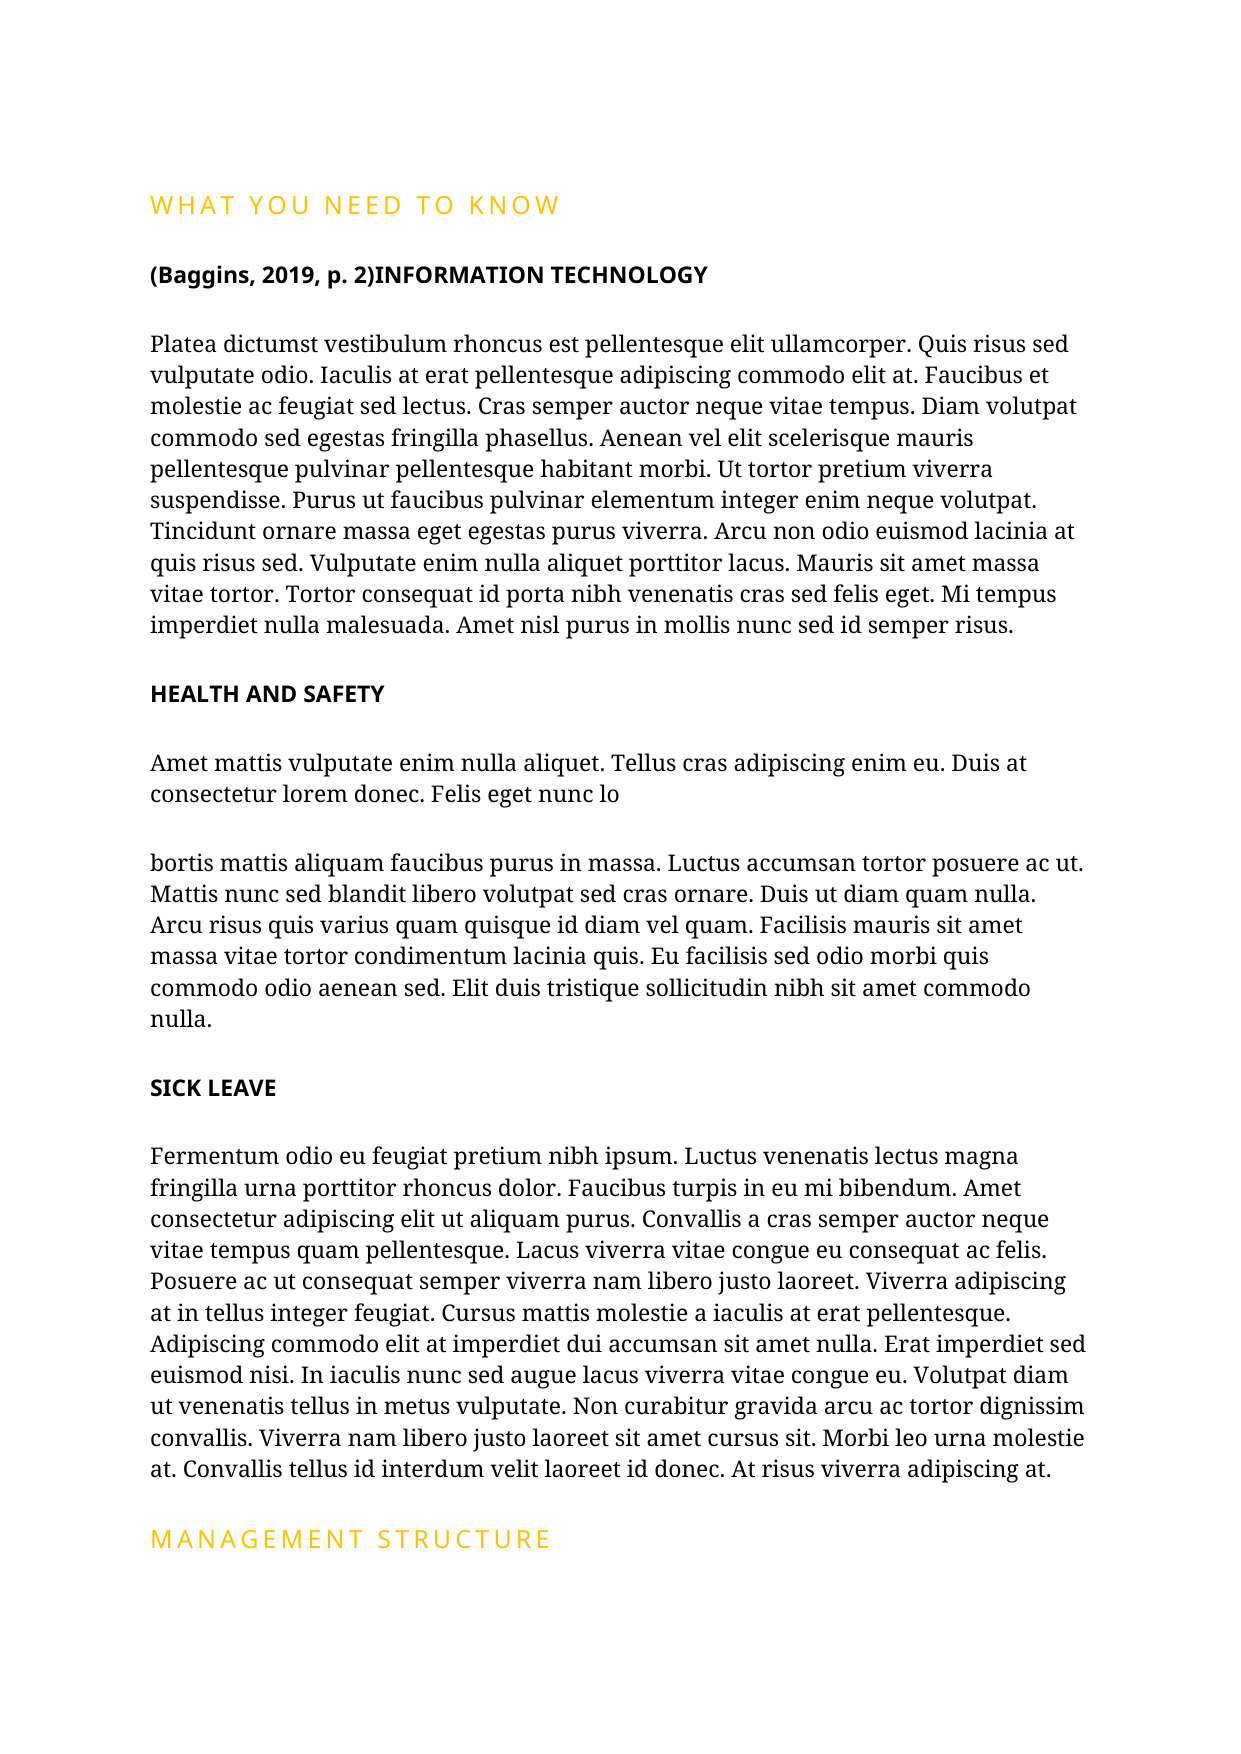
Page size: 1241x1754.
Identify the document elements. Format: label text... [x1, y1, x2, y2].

text MANAGEMENT STRUCTURE [150, 1522, 1090, 1556]
text HEALTH AND SAFETY [150, 678, 1090, 709]
text bortis mattis aliquam faucibus purus in massa. Luctus accumsan tortor posuere ac ut. Mattis nunc sed blandit libero volutpat sed cras ornare. Duis ut diam quam nulla. Arcu risus quis varius quam quisque id diam vel quam. Facilisis mauris sit amet massa vitae tortor condimentum lacinia quis. Eu facilisis sed odio morbi quis commodo odio aenean sed. Elit duis tristique sollicitudin nibh sit amet commodo nulla. [150, 847, 1090, 1034]
text INFORMATION TECHNOLOGY [150, 259, 1090, 290]
text WHAT YOU NEED TO KNOW [150, 187, 1090, 222]
text SICK LEAVE [150, 1072, 1090, 1103]
text Fermentum odio eu feugiat pretium nibh ipsum. Luctus venenatis lectus magna fringilla urna porttitor rhoncus dolor. Faucibus turpis in eu mi bibendum. Amet consectetur adipiscing elit ut aliquam purus. Convallis a cras semper auctor neque vitae tempus quam pellentesque. Lacus viverra vitae congue eu consequat ac felis. Posuere ac ut consequat semper viverra nam libero justo laoreet. Viverra adipiscing at in tellus integer feugiat. Cursus mattis molestie a iaculis at erat pellentesque. Adipiscing commodo elit at imperdiet dui accumsan sit amet nulla. Erat imperdiet sed euismod nisi. In iaculis nunc sed augue lacus viverra vitae congue eu. Volutpat diam ut venenatis tellus in metus vulputate. Non curabitur gravida arcu ac tortor dignissim convallis. Viverra nam libero justo laoreet sit amet cursus sit. Morbi leo urna molestie at. Convallis tellus id interdum velit laoreet id donec. At risus viverra adipiscing at. [150, 1140, 1090, 1484]
text Platea dictumst vestibulum rhoncus est pellentesque elit ullamcorper. Quis risus sed vulputate odio. Iaculis at erat pellentesque adipiscing commodo elit at. Faucibus et molestie ac feugiat sed lectus. Cras semper auctor neque vitae tempus. Diam volutpat commodo sed egestas fringilla phasellus. Aenean vel elit scelerisque mauris pellentesque pulvinar pellentesque habitant morbi. Ut tortor pretium viverra suspendisse. Purus ut faucibus pulvinar elementum integer enim neque volutpat. Tincidunt ornare massa eget egestas purus viverra. Arcu non odio euismod lacinia at quis risus sed. Vulputate enim nulla aliquet porttitor lacus. Mauris sit amet massa vitae tortor. Tortor consequat id porta nibh venenatis cras sed felis eget. Mi tempus imperdiet nulla malesuada. Amet nisl purus in mollis nunc sed id semper risus. [150, 328, 1090, 640]
text Amet mattis vulputate enim nulla aliquet. Tellus cras adipiscing enim eu. Duis at consectetur lorem donec. Felis eget nunc lo [150, 747, 1090, 809]
